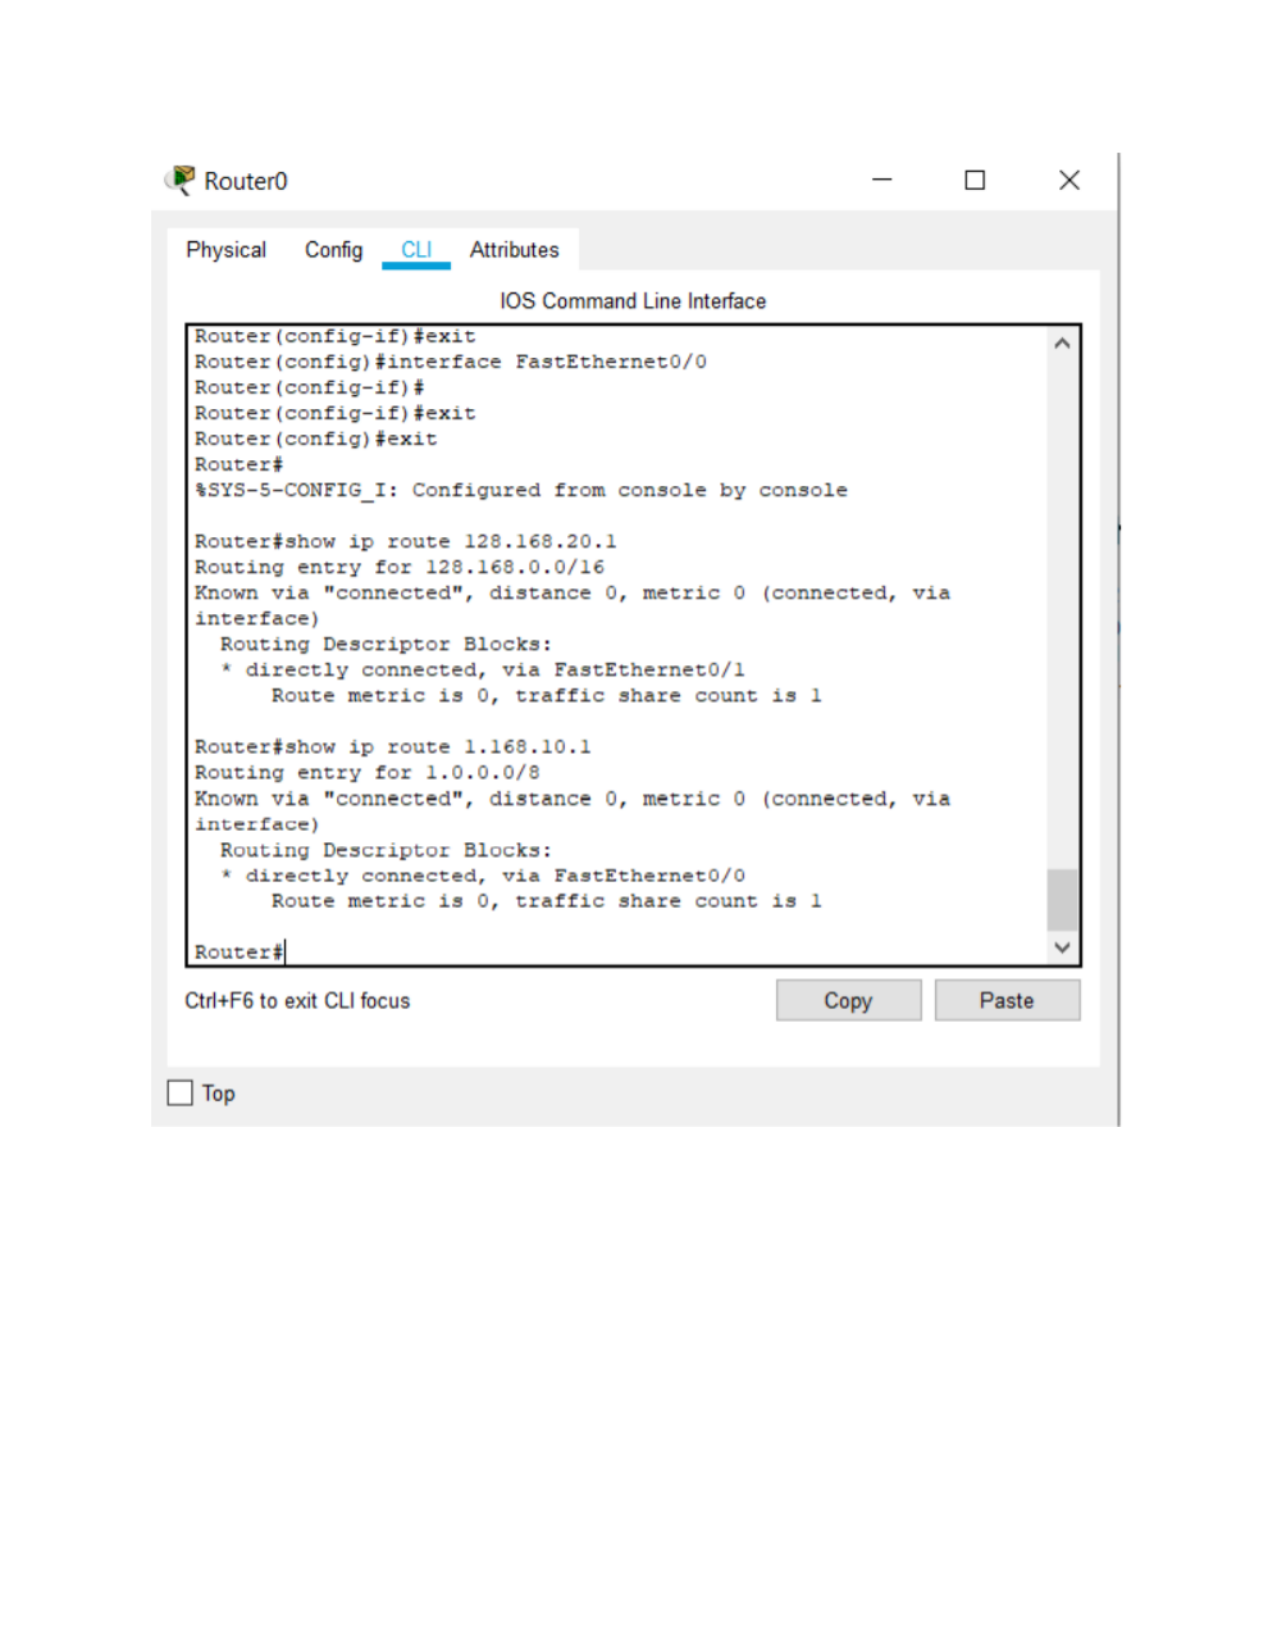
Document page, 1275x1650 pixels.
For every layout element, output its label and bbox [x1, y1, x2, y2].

picture [150, 150, 1125, 1127]
